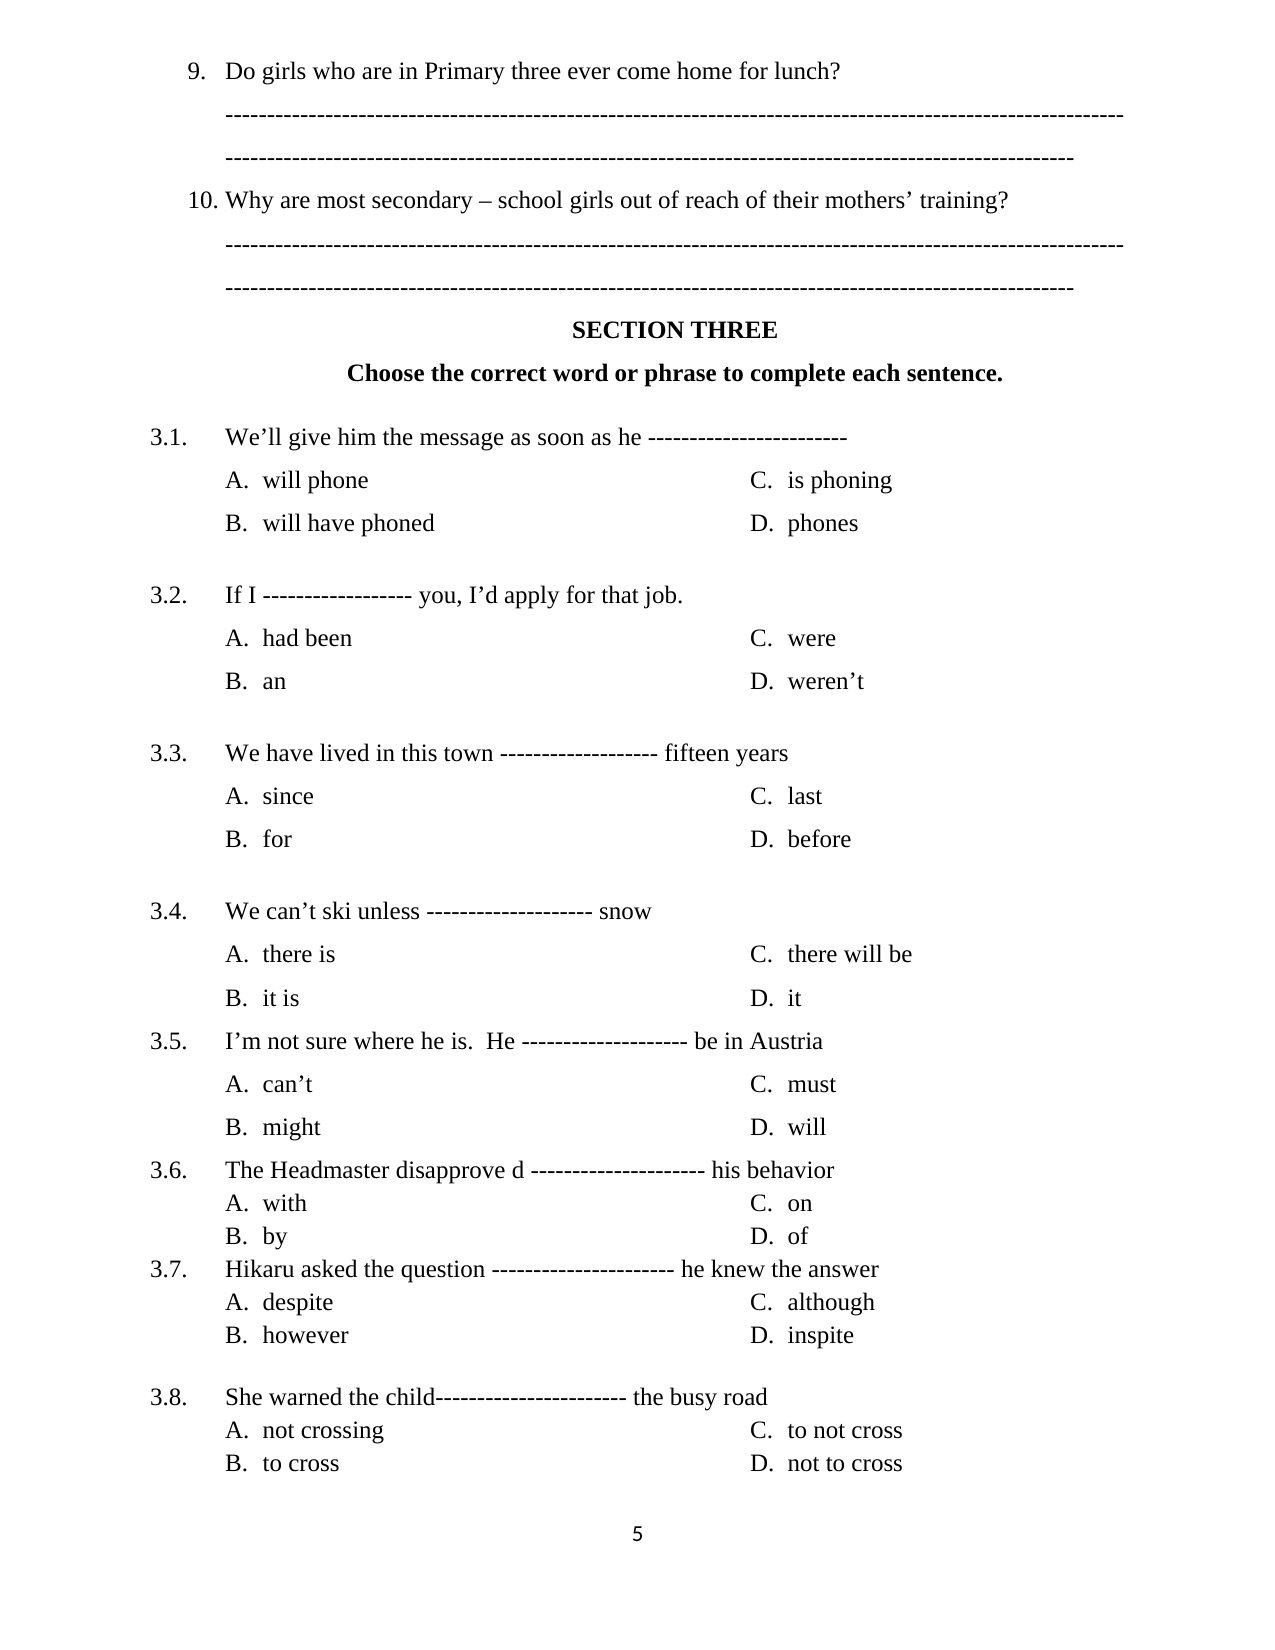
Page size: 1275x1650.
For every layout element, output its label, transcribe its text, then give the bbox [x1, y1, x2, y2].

list although [750, 1287, 1125, 1316]
list last [750, 781, 1125, 810]
list inspite [750, 1320, 1125, 1349]
list with [225, 1188, 600, 1217]
text 3.4. We can’t ski unless -------------------- snow [150, 896, 1125, 925]
text 3.8. She warned the child----------------------- the busy road [150, 1382, 1125, 1411]
list must [750, 1069, 1125, 1098]
list will phone [225, 465, 600, 494]
list Do girls who are in Primary three ever come home for lunch? [187, 56, 1125, 85]
list however [225, 1320, 600, 1349]
list by [225, 1221, 600, 1250]
text 3.1. We’ll give him the message as soon as he ------------------------ [150, 422, 1125, 451]
text 3.2. If I ------------------ you, I’d apply for that job. [150, 580, 1125, 609]
list on [750, 1188, 1125, 1217]
list will [750, 1112, 1125, 1141]
list not to cross [750, 1448, 1125, 1477]
list not crossing [225, 1415, 600, 1444]
list had been [225, 623, 600, 652]
list since [225, 781, 600, 810]
list can’t [225, 1069, 600, 1098]
list of [750, 1221, 1125, 1250]
list there is [225, 939, 600, 968]
list will have phoned [225, 508, 600, 537]
list phones [750, 508, 1125, 537]
list despite [225, 1287, 600, 1316]
list Choose the correct word or phrase to complete each sentence. [225, 358, 1125, 387]
list it [750, 983, 1125, 1011]
text 3.6. The Headmaster disapprove d --------------------- his behavior [150, 1155, 1125, 1184]
list there will be [750, 939, 1125, 968]
list is phoning [750, 465, 1125, 494]
list Why are most secondary – school girls out of reach of their mothers’ training? [187, 186, 1125, 214]
list might [225, 1112, 600, 1141]
list an [225, 666, 600, 695]
list were [750, 623, 1125, 652]
text 3.3. We have lived in this town ------------------- fifteen years [150, 738, 1125, 767]
text 3.7. Hikaru asked the question ---------------------- he knew the answer [150, 1254, 1125, 1283]
list before [750, 824, 1125, 853]
list it is [225, 983, 600, 1011]
list weren’t [750, 666, 1125, 695]
list for [225, 824, 600, 853]
list SECTION THREE [225, 315, 1125, 344]
list to not cross [750, 1415, 1125, 1444]
list to cross [225, 1448, 600, 1477]
text 3.5. I’m not sure where he is. He -------------------- be in Austria [150, 1026, 1125, 1054]
